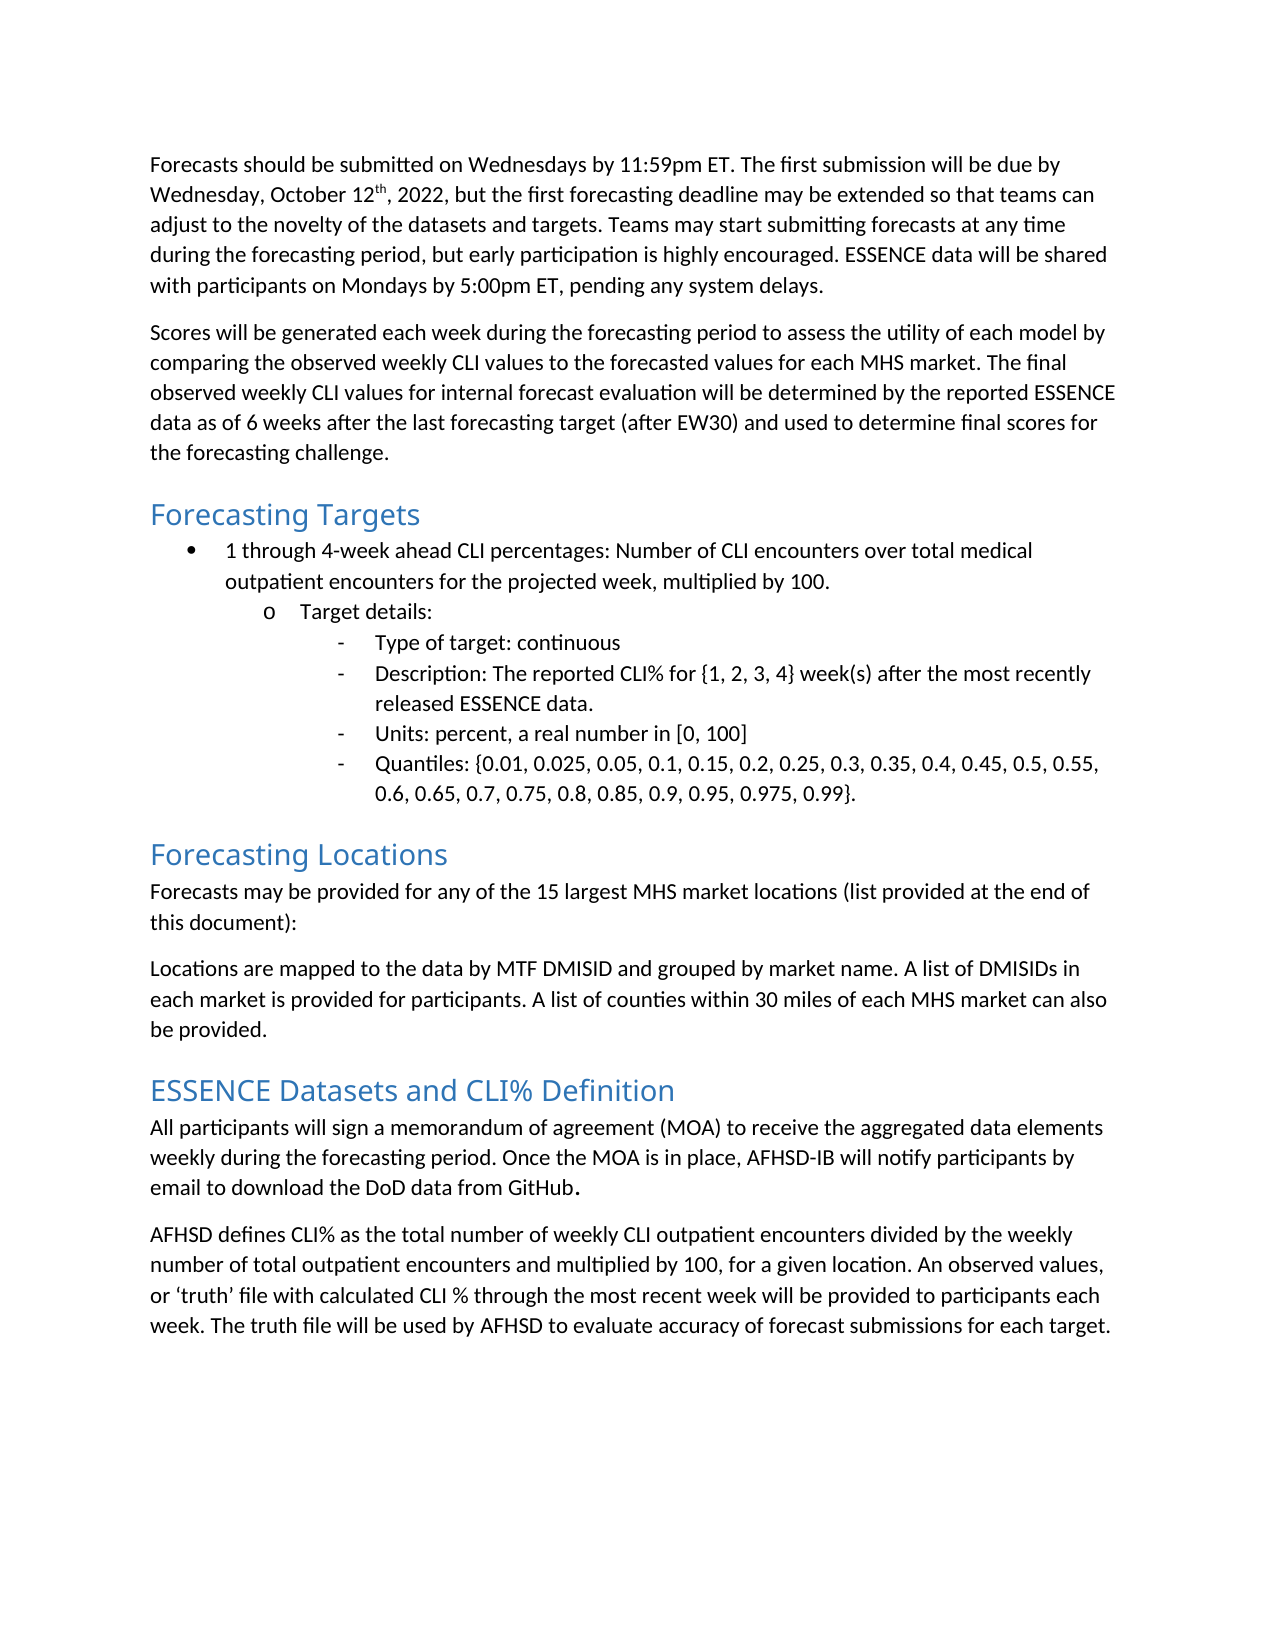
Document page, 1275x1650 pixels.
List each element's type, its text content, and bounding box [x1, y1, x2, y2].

subtitle Forecasting Targets [150, 494, 1125, 533]
text Forecasts should be submitted on Wednesdays by 11:59pm ET. The first submission will be due by Wednesday, October 12th, 2022, but the first forecasting deadline may be extended so that teams can adjust to the novelty of the datasets and targets. Teams may start submitting forecasts at any time during the forecasting period, but early participation is highly encouraged. ESSENCE data will be shared with participants on Mondays by 5:00pm ET, pending any system delays. [150, 150, 1125, 299]
subtitle Quantiles: {0.01, 0.025, 0.05, 0.1, 0.15, 0.2, 0.25, 0.3, 0.35, 0.4, 0.45, 0.5, 0.55, 0.6, 0.65, 0.7, 0.75, 0.8, 0.85, 0.9, 0.95, 0.975, 0.99}. [337, 749, 1125, 807]
list Type of target: continuous [337, 628, 1125, 656]
text Locations are mapped to the data by MTF DMISID and grouped by market name. A list of DMISIDs in each market is provided for participants. A list of counties within 30 miles of each MHS market can also be provided. [150, 954, 1125, 1043]
text Forecasts may be provided for any of the 15 largest MHS market locations (list provided at the end of this document): [150, 877, 1125, 936]
list 1 through 4-week ahead CLI percentages: Number of CLI encounters over total medical outpatient encounters for the projected week, multiplied by 100. [187, 537, 1125, 595]
text All participants will sign a memorandum of agreement (MOA) to receive the aggregated data elements weekly during the forecasting period. Once the MOA is in place, AFHSD-IB will notify participants by email to download the DoD data from GitHub. [150, 1113, 1125, 1201]
subtitle Units: percent, a real number in [0, 100] [337, 719, 1125, 747]
text Scores will be generated each week during the forecasting period to assess the utility of each model by comparing the observed weekly CLI values to the forecasted values for each MHS market. The final observed weekly CLI values for internal forecast evaluation will be determined by the reported ESSENCE data as of 6 weeks after the last forecasting target (after EW30) and used to determine final scores for the forecasting challenge. [150, 318, 1125, 467]
text AFHSD defines CLI% as the total number of weekly CLI outpatient encounters divided by the weekly number of total outpatient encounters and multiplied by 100, for a given location. An observed values, or ‘truth’ file with calculated CLI % through the most recent week will be provided to participants each week. The truth file will be used by AFHSD to evaluate accuracy of forecast submissions for each target. [150, 1220, 1125, 1339]
subtitle Forecasting Locations [150, 835, 1125, 874]
subtitle Description: The reported CLI% for {1, 2, 3, 4} week(s) after the most recently released ESSENCE data. [337, 659, 1125, 717]
list Target details: [262, 597, 1125, 626]
subtitle ESSENCE Datasets and CLI% Definition [150, 1070, 1125, 1110]
